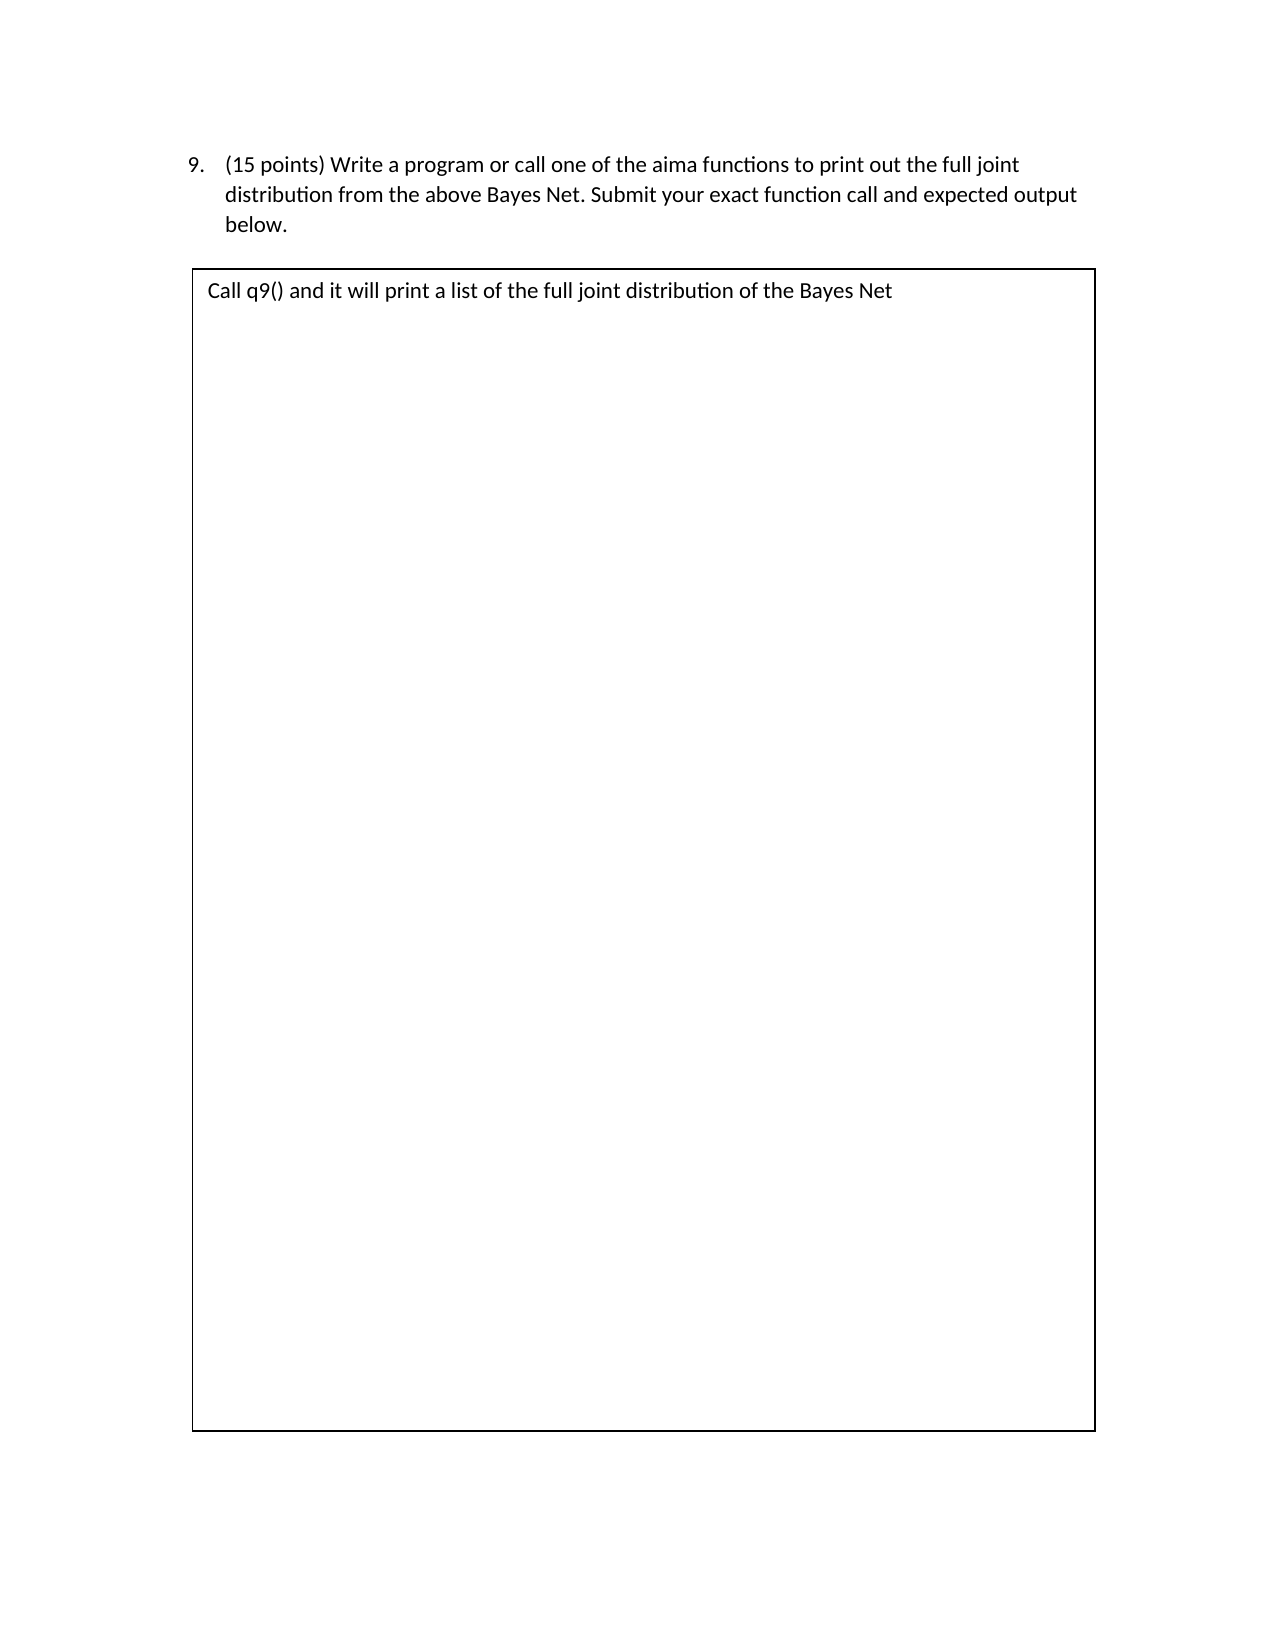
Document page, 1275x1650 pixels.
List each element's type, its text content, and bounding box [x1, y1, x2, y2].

list (15 points) Write a program or call one of the aima functions to print out the full joint distribution from the above Bayes Net. Submit your exact function call and expected output below. [187, 150, 1125, 238]
